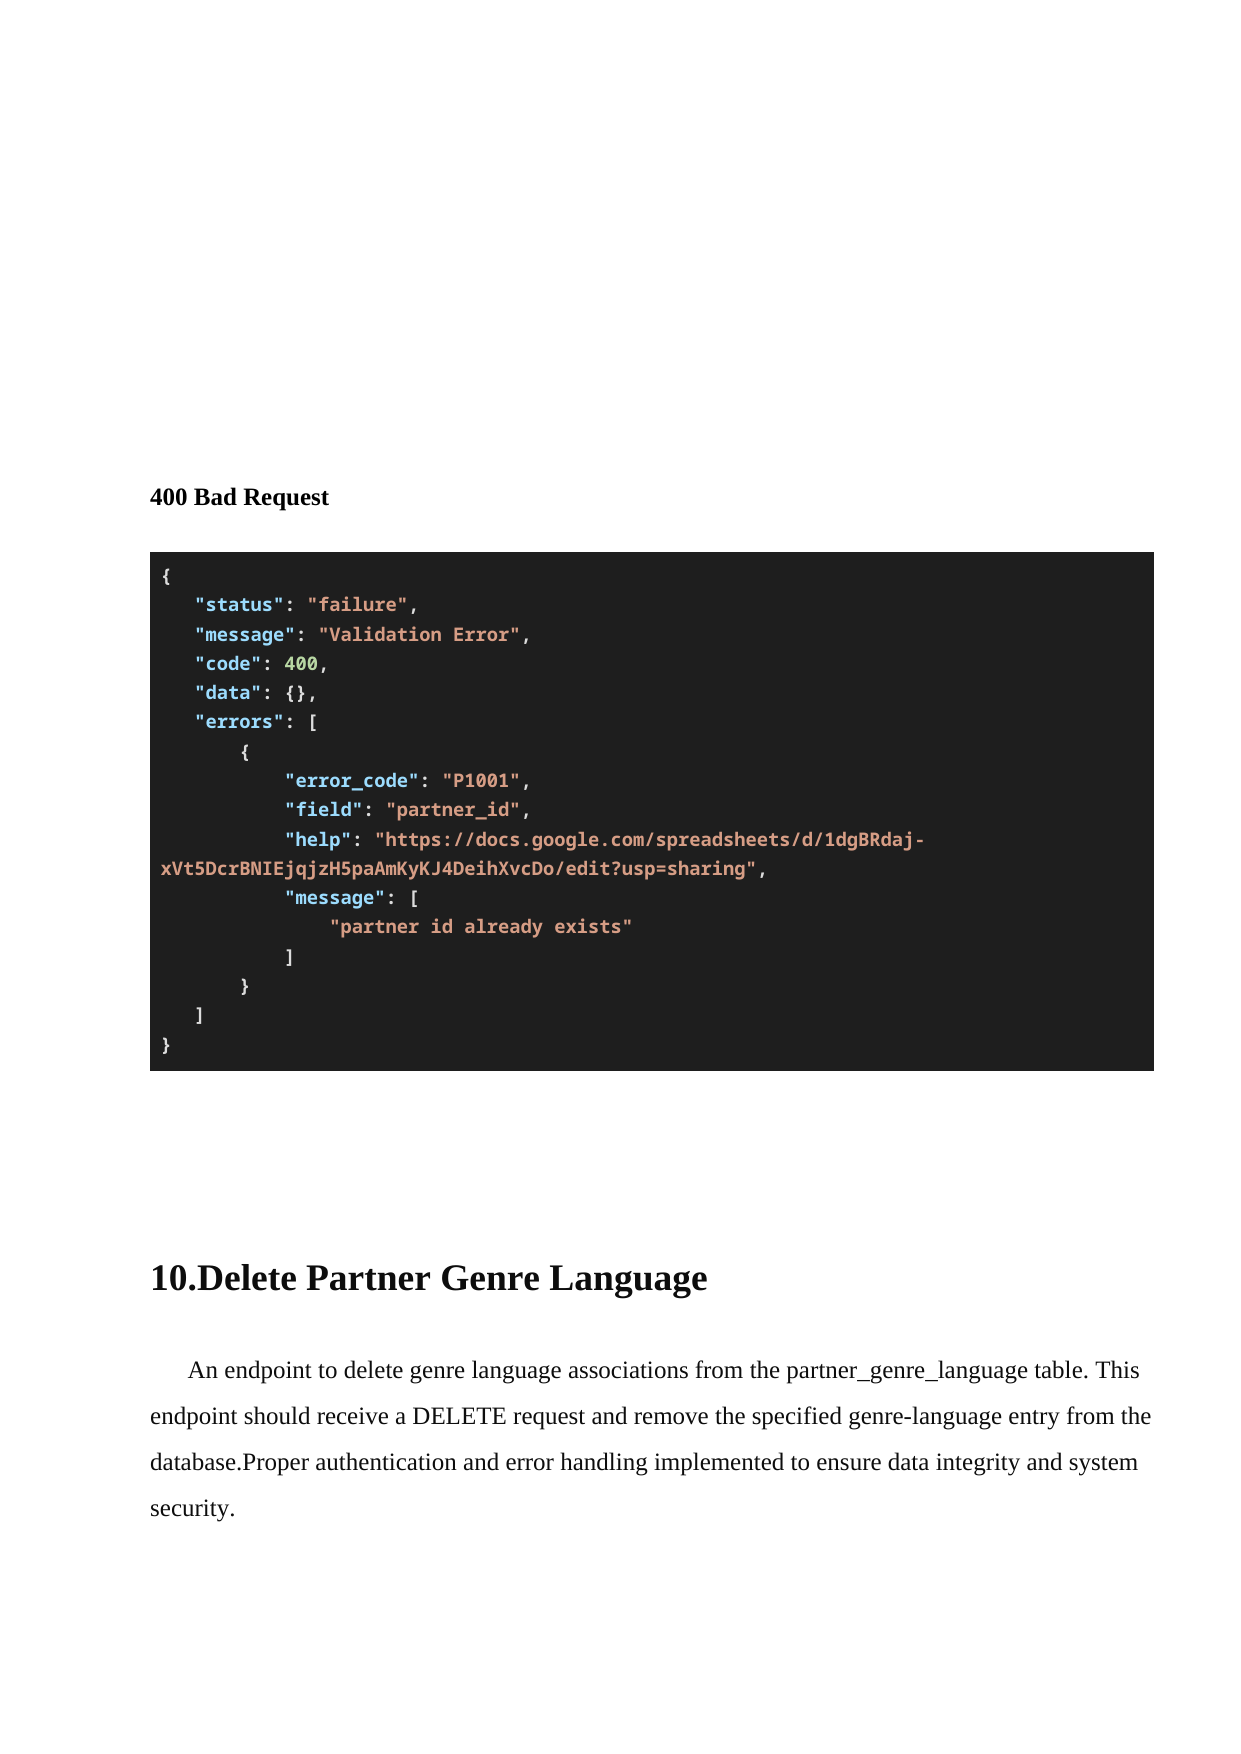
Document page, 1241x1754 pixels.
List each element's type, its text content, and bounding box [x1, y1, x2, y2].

text 400 Bad Request [150, 482, 1153, 511]
table_header { "status": "failure", "message": "Validation Error", "code": 400, "data": {}, "errors": [ { "error_code": "P1001", "field": "partner_id", "help": "https://docs.google.com/spreadsheets/d/1dgBRdaj-xVt5DcrBNIEjqjzH5paAmKyKJ4DeihXvcDo/edit?usp=sharing", "message": [ "partner id already exists" ] } ] } [150, 552, 1154, 1071]
subtitle An endpoint to delete genre language associations from the partner_genre_language table. This endpoint should receive a DELETE request and remove the specified genre-language entry from the database.Proper authentication and error handling implemented to ensure data integrity and system security. [150, 1355, 1153, 1521]
subtitle 10.Delete Partner Genre Language [150, 1256, 1153, 1299]
